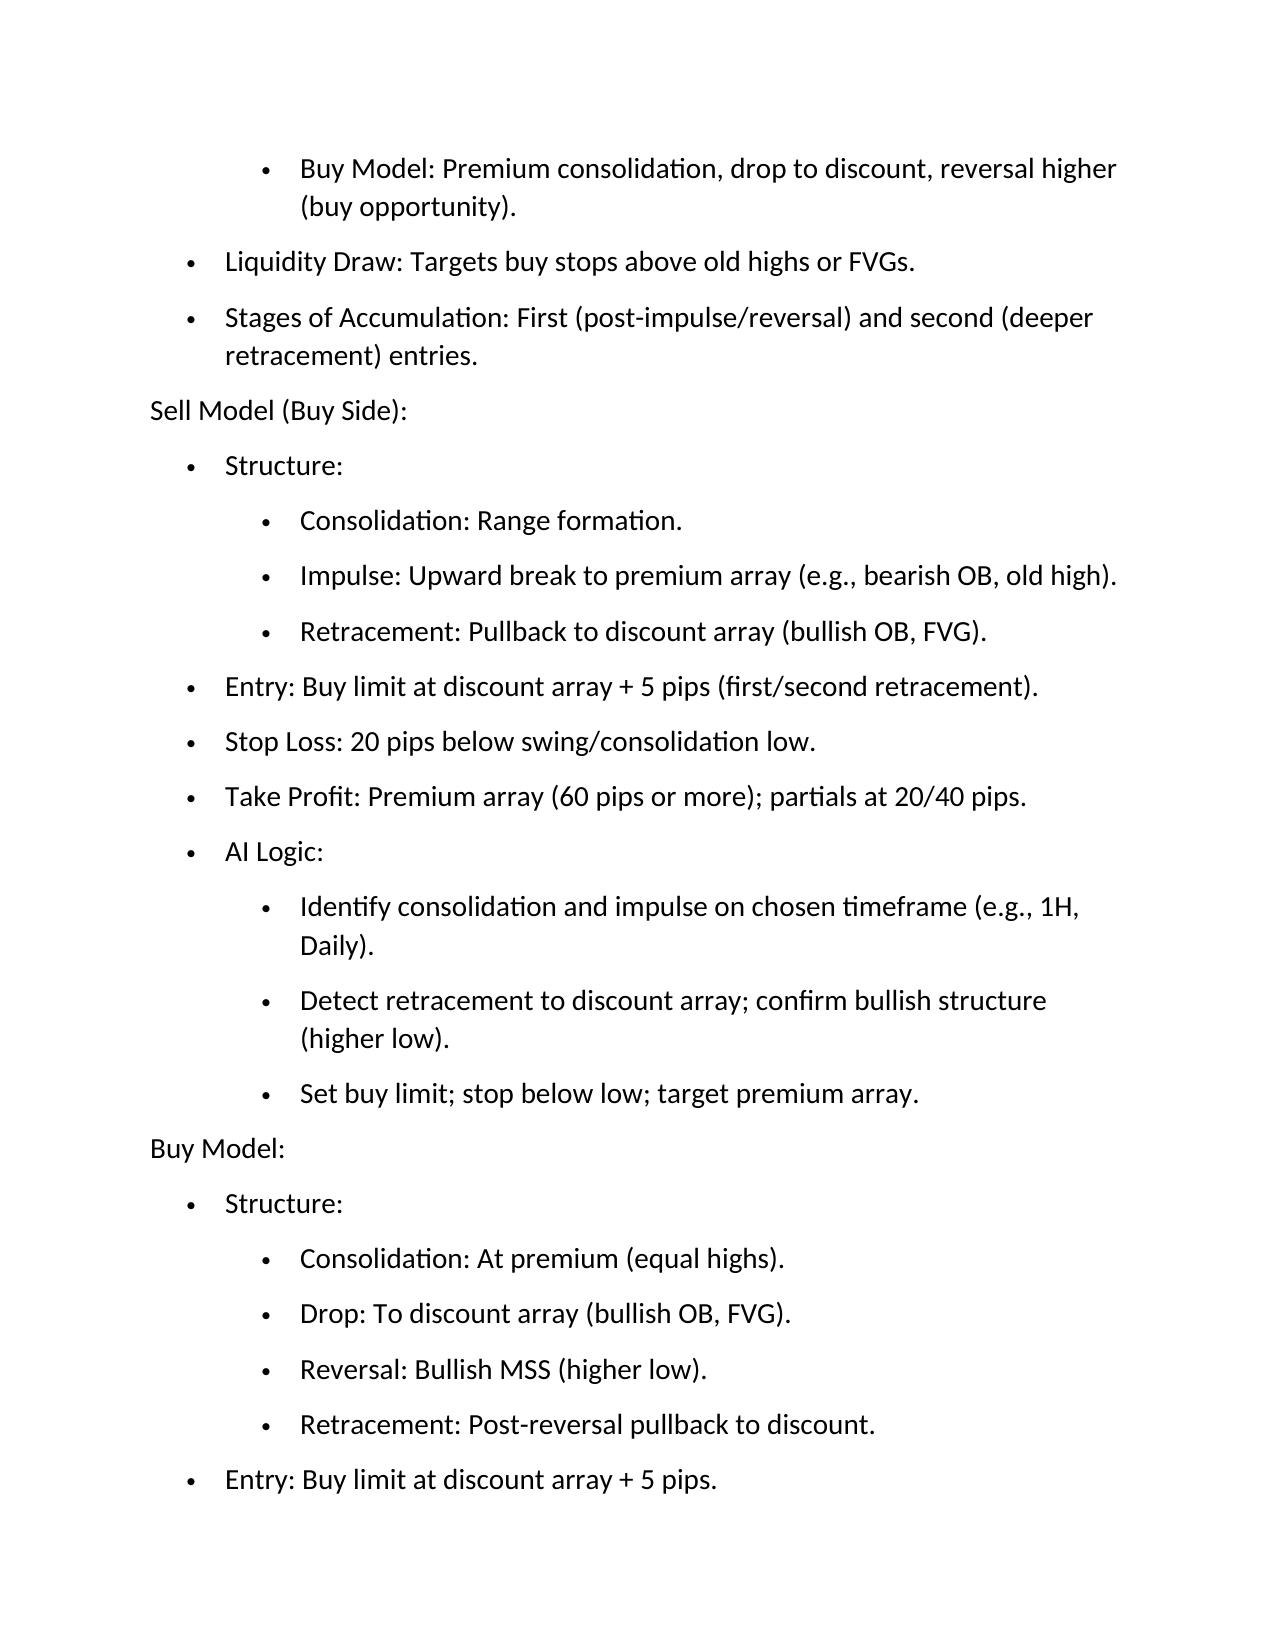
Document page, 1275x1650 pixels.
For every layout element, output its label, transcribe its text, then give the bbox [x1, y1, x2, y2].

list Consolidation: Range formation. [262, 502, 1125, 538]
list AI Logic: [187, 833, 1125, 869]
list Buy Model: Premium consolidation, drop to discount, reversal higher (buy opportunity). [262, 150, 1125, 224]
list Detect retracement to discount array; confirm bullish structure (higher low). [262, 982, 1125, 1056]
list Entry: Buy limit at discount array + 5 pips (first/second retracement). [187, 668, 1125, 703]
list Identify consolidation and impulse on chosen timeframe (e.g., 1H, Daily). [262, 888, 1125, 962]
list Entry: Buy limit at discount array + 5 pips. [187, 1461, 1125, 1497]
list Set buy limit; stop below low; target premium array. [262, 1075, 1125, 1111]
list Retracement: Post-reversal pullback to discount. [262, 1406, 1125, 1441]
list Structure: [187, 447, 1125, 483]
list Impulse: Upward break to premium array (e.g., bearish OB, old high). [262, 557, 1125, 593]
list Reversal: Bullish MSS (higher low). [262, 1351, 1125, 1386]
list Consolidation: At premium (equal highs). [262, 1241, 1125, 1276]
list Structure: [187, 1185, 1125, 1221]
list Stages of Accumulation: First (post-impulse/reversal) and second (deeper retracement) entries. [187, 299, 1125, 373]
list Liquidity Draw: Targets buy stops above old highs or FVGs. [187, 243, 1125, 279]
list Stop Loss: 20 pips below swing/consolidation low. [187, 723, 1125, 758]
list Drop: To discount array (bullish OB, FVG). [262, 1296, 1125, 1331]
list Take Profit: Premium array (60 pips or more); partials at 20/40 pips. [187, 778, 1125, 813]
text Sell Model (Buy Side): [150, 392, 1125, 428]
text Buy Model: [150, 1130, 1125, 1166]
list Retracement: Pullback to discount array (bullish OB, FVG). [262, 613, 1125, 648]
